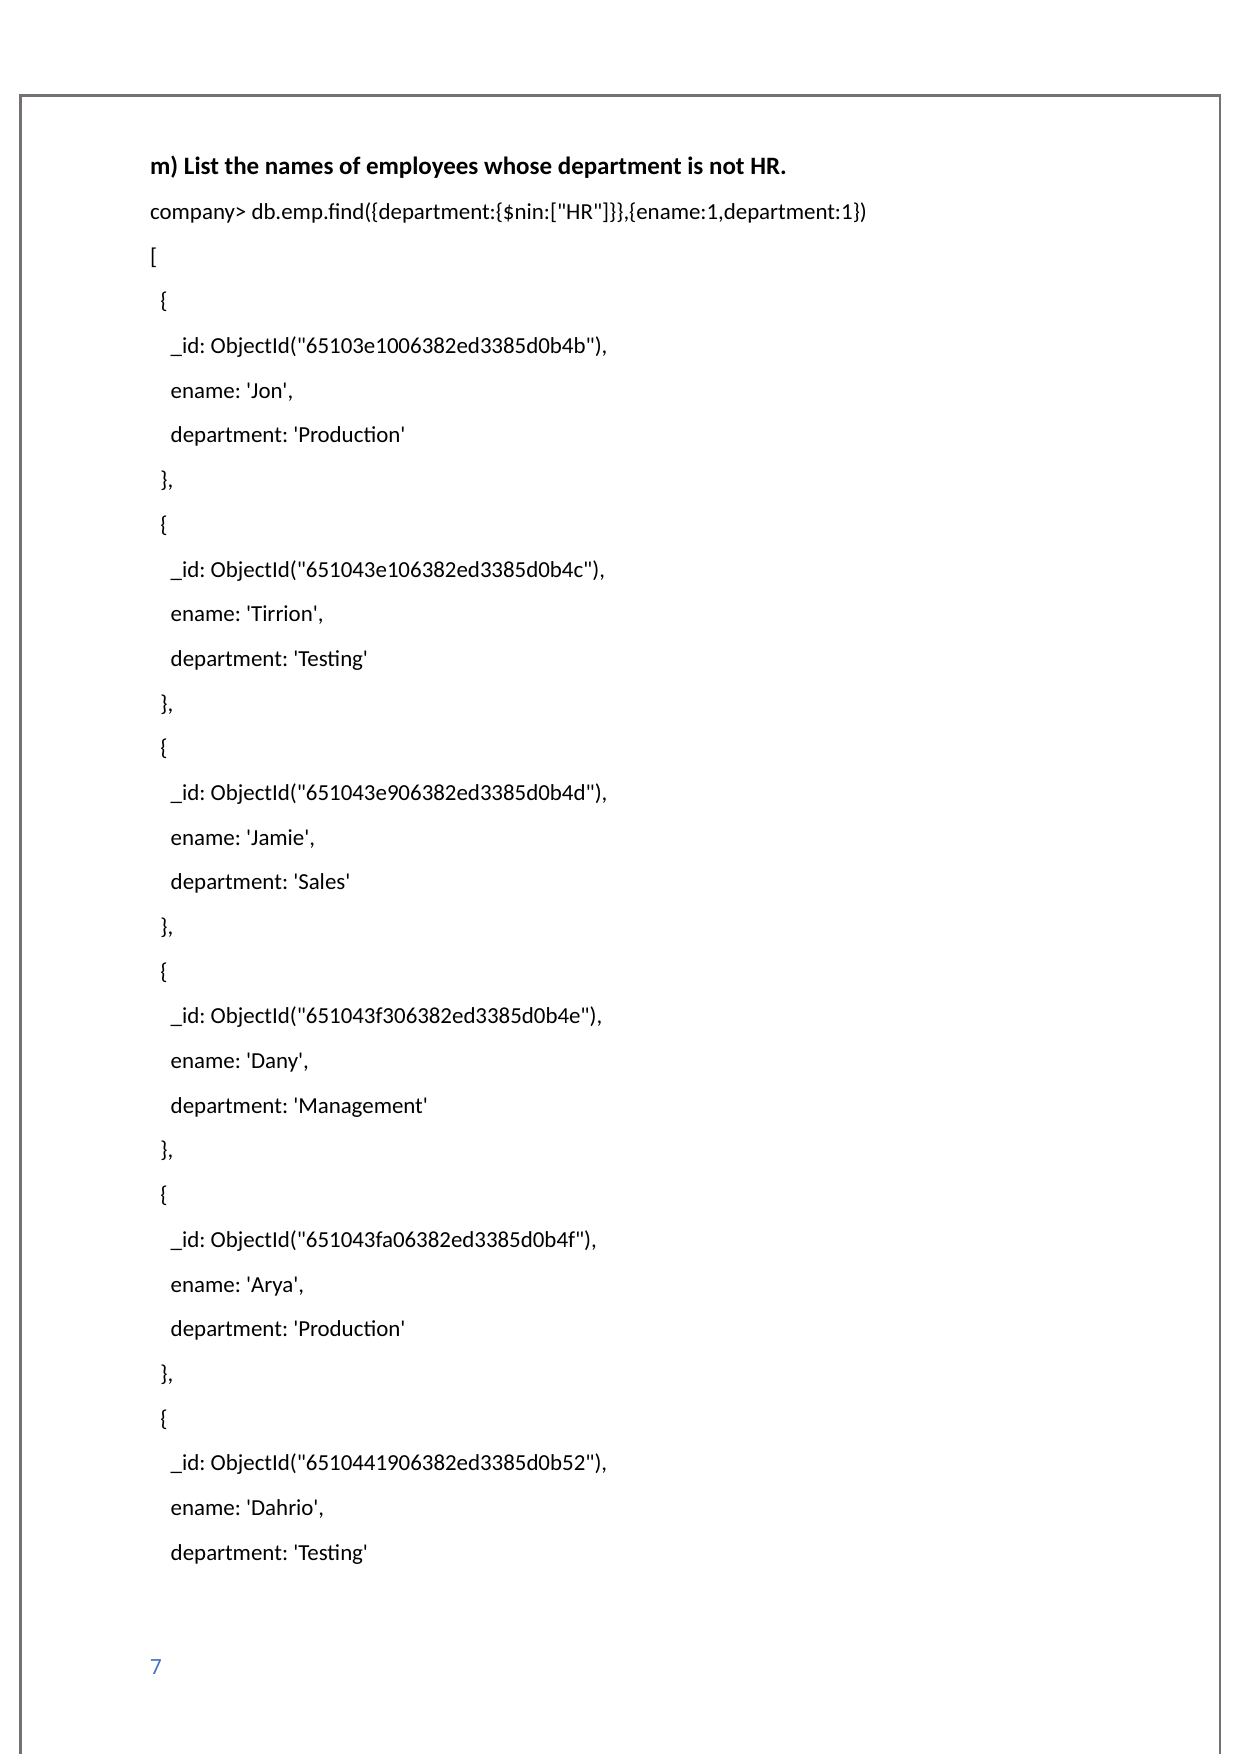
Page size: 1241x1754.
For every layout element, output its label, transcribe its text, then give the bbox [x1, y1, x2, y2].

text ename: 'Jon', [150, 376, 1090, 404]
text company> db.emp.find({department:{$nin:["HR"]}},{ename:1,department:1}) [150, 197, 1090, 225]
text department: 'Production' [150, 1314, 1090, 1342]
text { [150, 733, 1090, 761]
text { [150, 510, 1090, 538]
text _id: ObjectId("65103e1006382ed3385d0b4b"), [150, 331, 1090, 359]
text ename: 'Jamie', [150, 823, 1090, 851]
text department: 'Production' [150, 421, 1090, 449]
text department: 'Testing' [150, 1538, 1090, 1566]
text _id: ObjectId("651043fa06382ed3385d0b4f"), [150, 1225, 1090, 1253]
text { [150, 957, 1090, 985]
text ename: 'Dahrio', [150, 1493, 1090, 1521]
text ename: 'Arya', [150, 1270, 1090, 1298]
text department: 'Testing' [150, 644, 1090, 672]
text [ [150, 242, 1090, 270]
text }, [150, 912, 1090, 940]
text ename: 'Dany', [150, 1046, 1090, 1074]
text }, [150, 465, 1090, 493]
text department: 'Management' [150, 1091, 1090, 1119]
text _id: ObjectId("6510441906382ed3385d0b52"), [150, 1448, 1090, 1476]
text ename: 'Tirrion', [150, 599, 1090, 627]
text _id: ObjectId("651043e906382ed3385d0b4d"), [150, 778, 1090, 806]
text }, [150, 1136, 1090, 1164]
text }, [150, 689, 1090, 717]
text }, [150, 1359, 1090, 1387]
text m) List the names of employees whose department is not HR. [150, 150, 1090, 181]
text department: 'Sales' [150, 867, 1090, 896]
text { [150, 287, 1090, 314]
text _id: ObjectId("651043f306382ed3385d0b4e"), [150, 1002, 1090, 1029]
text { [150, 1404, 1090, 1432]
text _id: ObjectId("651043e106382ed3385d0b4c"), [150, 555, 1090, 583]
text { [150, 1180, 1090, 1208]
